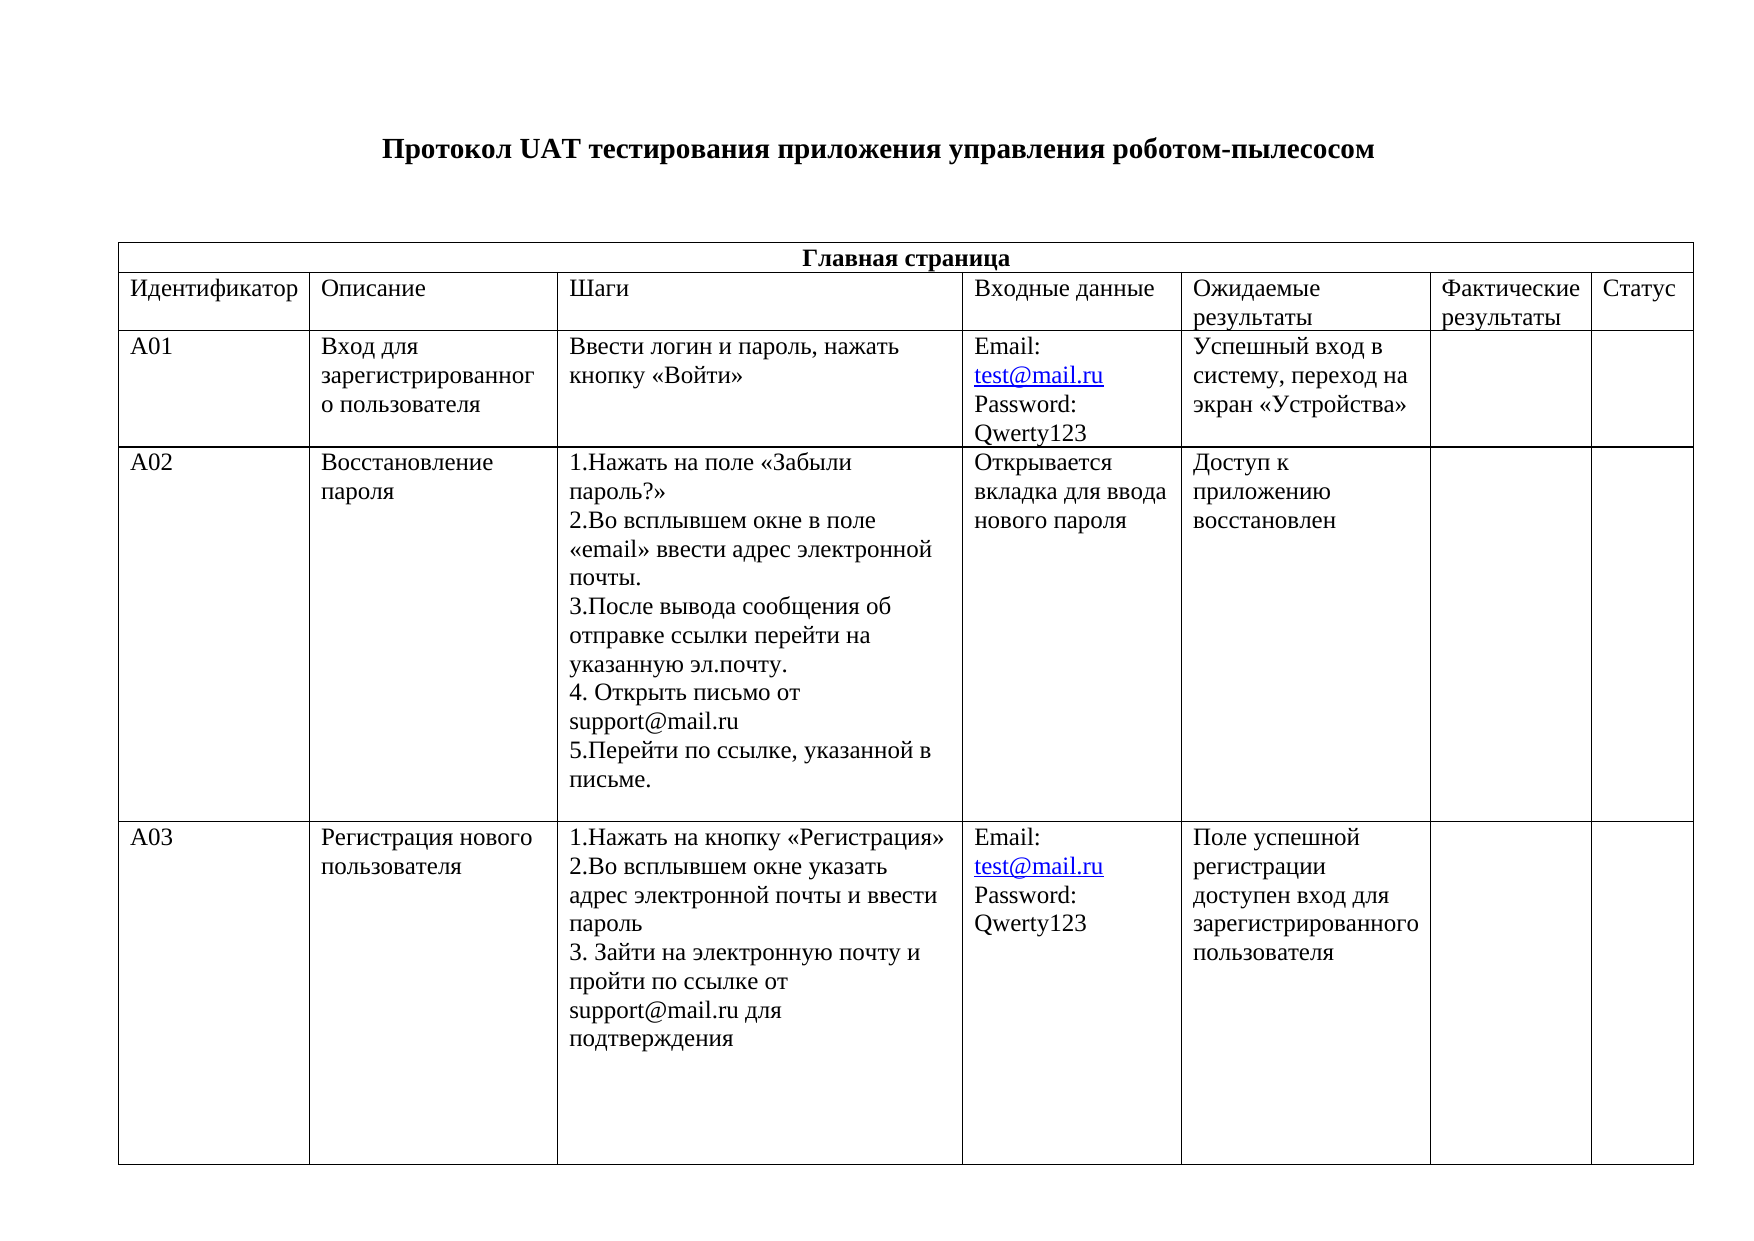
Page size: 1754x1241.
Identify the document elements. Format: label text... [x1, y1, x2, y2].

table_cell Восстановление пароля [310, 448, 557, 821]
table_cell Открывается вкладка для ввода нового пароля [963, 448, 1181, 821]
table_cell [1431, 822, 1591, 1164]
table_cell Описание [310, 273, 557, 330]
table_cell [1592, 448, 1693, 821]
text Протокол UAT тестирования приложения управления роботом-пылесосом [44, 132, 1713, 165]
table_cell Фактические результаты [1431, 273, 1591, 330]
table_cell Регистрация нового пользователя [310, 822, 557, 1164]
table_cell Шаги [558, 273, 962, 330]
table_cell Доступ к приложению восстановлен [1182, 448, 1430, 821]
table_header Главная страница [119, 243, 1693, 272]
table_cell Email: test@mail.ru Password: Qwerty123 [963, 822, 1181, 1164]
table_cell [1592, 822, 1693, 1164]
table_cell Статус [1592, 273, 1693, 330]
table_cell Поле успешной регистрации доступен вход для зарегистрированного пользователя [1182, 822, 1430, 1164]
table_cell [1431, 331, 1591, 446]
table_cell Ожидаемые результаты [1182, 273, 1430, 330]
table_cell A01 [119, 331, 309, 446]
table_cell [1431, 448, 1591, 821]
table_cell Email: test@mail.ru Password: Qwerty123 [963, 331, 1181, 446]
table_cell Входные данные [963, 273, 1181, 330]
table_cell A02 [119, 448, 309, 821]
table_cell Ввести логин и пароль, нажать кнопку «Войти» [558, 331, 962, 446]
table_cell Успешный вход в систему, переход на экран «Устройства» [1182, 331, 1430, 446]
table_cell 1.Нажать на поле «Забыли пароль?» 2.Во всплывшем окне в поле «email» ввести адрес электронной почты. 3.После вывода сообщения об отправке ссылки перейти на указанную эл.почту. 4. Открыть письмо от support@mail.ru 5.Перейти по ссылке, указанной в письме. [558, 448, 962, 821]
table_cell Идентификатор [119, 273, 309, 330]
table_cell Вход для зарегистрированного пользователя [310, 331, 557, 446]
table_cell 1.Нажать на кнопку «Регистрация» 2.Во всплывшем окне указать адрес электронной почты и ввести пароль 3. Зайти на электронную почту и пройти по ссылке от support@mail.ru для подтверждения [558, 822, 962, 1164]
table_cell A03 [119, 822, 309, 1164]
table_cell [1592, 331, 1693, 446]
